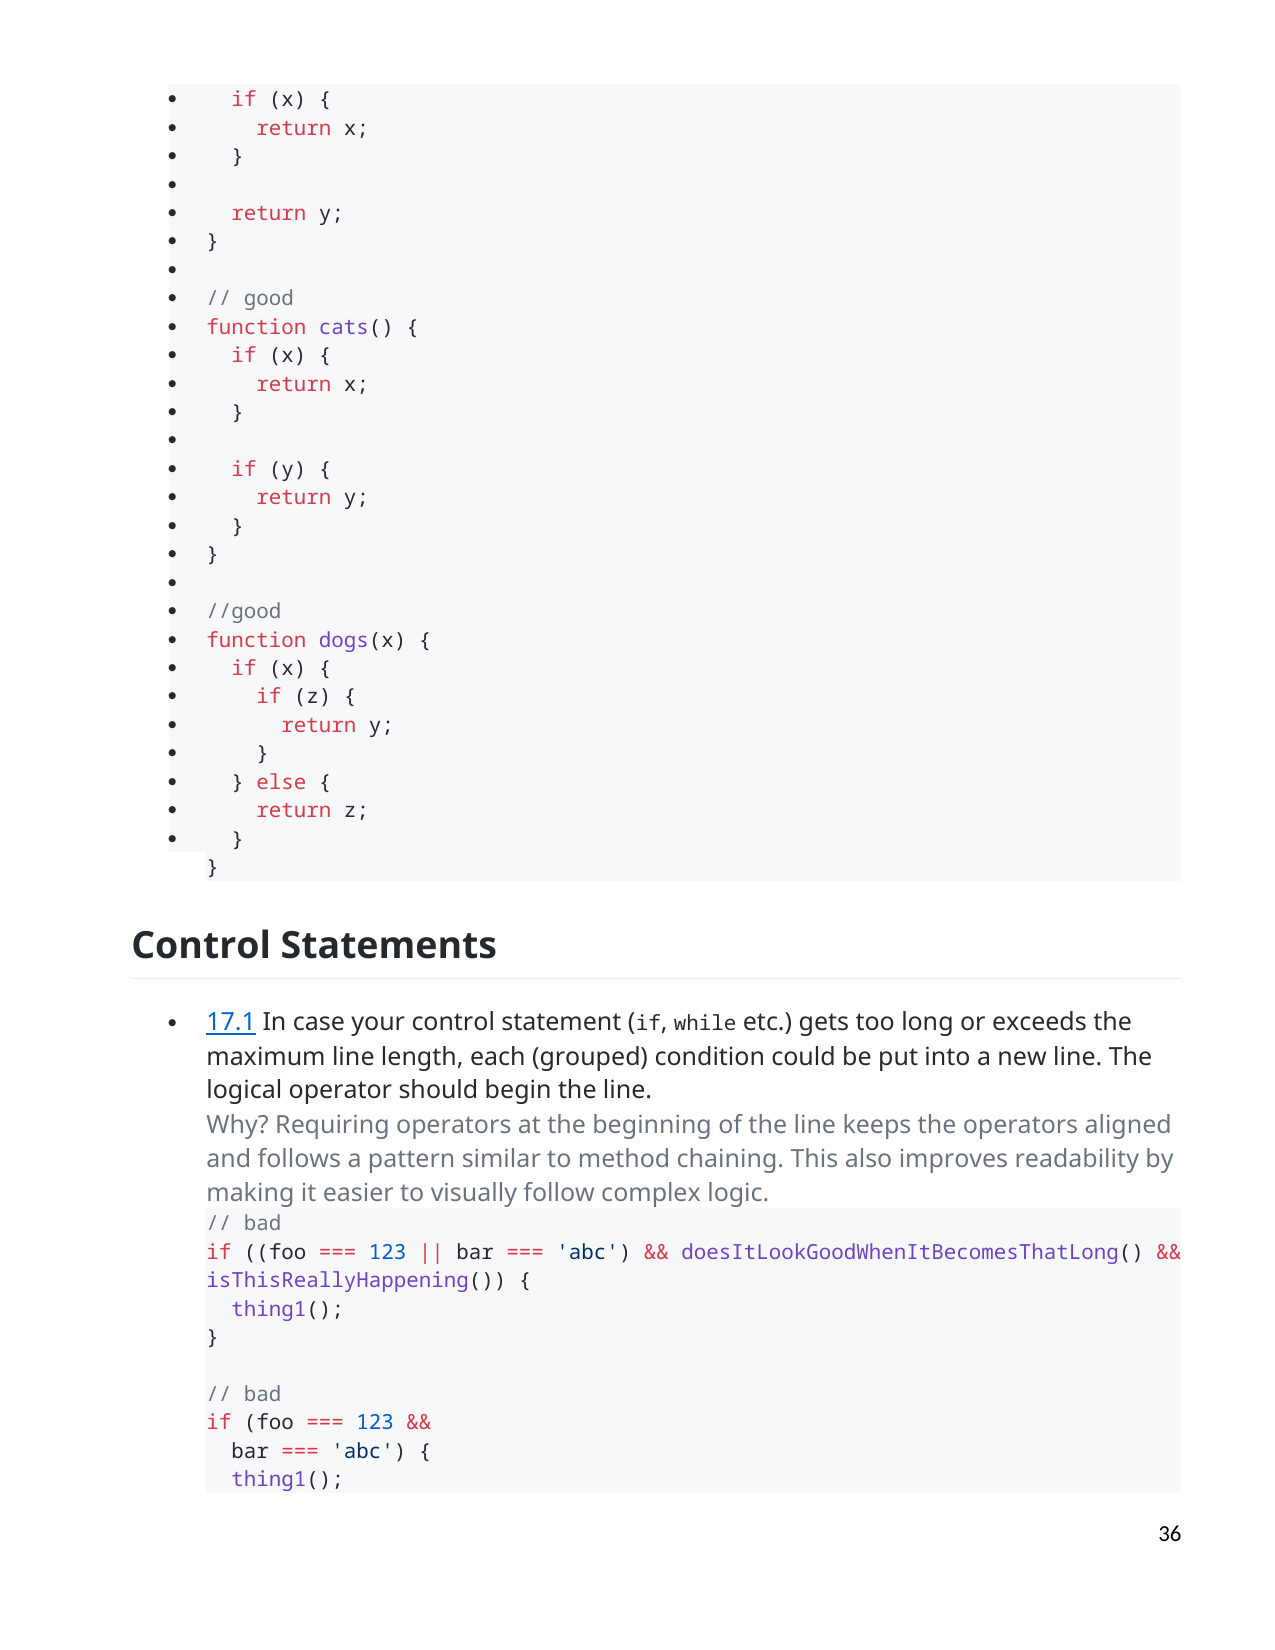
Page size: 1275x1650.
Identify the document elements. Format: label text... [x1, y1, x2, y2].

text bar === 'abc') { [206, 1436, 1181, 1464]
list return y; [169, 482, 1181, 511]
list } [169, 141, 1181, 170]
list if (z) { [169, 682, 1181, 710]
list if (x) { [169, 340, 1181, 369]
list 17.1 In case your control statement (if, while etc.) gets too long or exceeds the maximum line length, each (grouped) condition could be put into a new line. The logical operator should begin the line. [169, 1004, 1181, 1106]
text if (foo === 123 && [206, 1407, 1181, 1436]
list } [169, 227, 1181, 255]
text if ((foo === 123 || bar === 'abc') && doesItLookGoodWhenItBecomesThatLong() && isThisReallyHappening()) { [206, 1237, 1181, 1294]
text // bad [206, 1208, 1181, 1237]
text } [206, 852, 1181, 881]
text thing1(); [206, 1294, 1181, 1322]
list } [169, 539, 1181, 568]
text // bad [206, 1379, 1181, 1407]
subtitle Control Statements [131, 918, 1181, 978]
list if (y) { [169, 454, 1181, 482]
list } [169, 824, 1181, 852]
list return x; [169, 113, 1181, 141]
list if (x) { [169, 653, 1181, 682]
list //good [169, 596, 1181, 625]
text Why? Requiring operators at the beginning of the line keeps the operators aligned and follows a pattern similar to method chaining. This also improves readability by making it easier to visually follow complex logic. [206, 1106, 1181, 1208]
list } [169, 738, 1181, 767]
text } [206, 1322, 1181, 1351]
list return y; [169, 198, 1181, 227]
list // good [169, 283, 1181, 312]
text thing1(); [206, 1464, 1181, 1493]
list return y; [169, 710, 1181, 738]
list return x; [169, 369, 1181, 397]
list } [169, 511, 1181, 539]
list if (x) { [169, 84, 1181, 113]
list } else { [169, 767, 1181, 795]
list } [169, 397, 1181, 426]
list function cats() { [169, 312, 1181, 340]
list function dogs(x) { [169, 625, 1181, 653]
list return z; [169, 795, 1181, 824]
